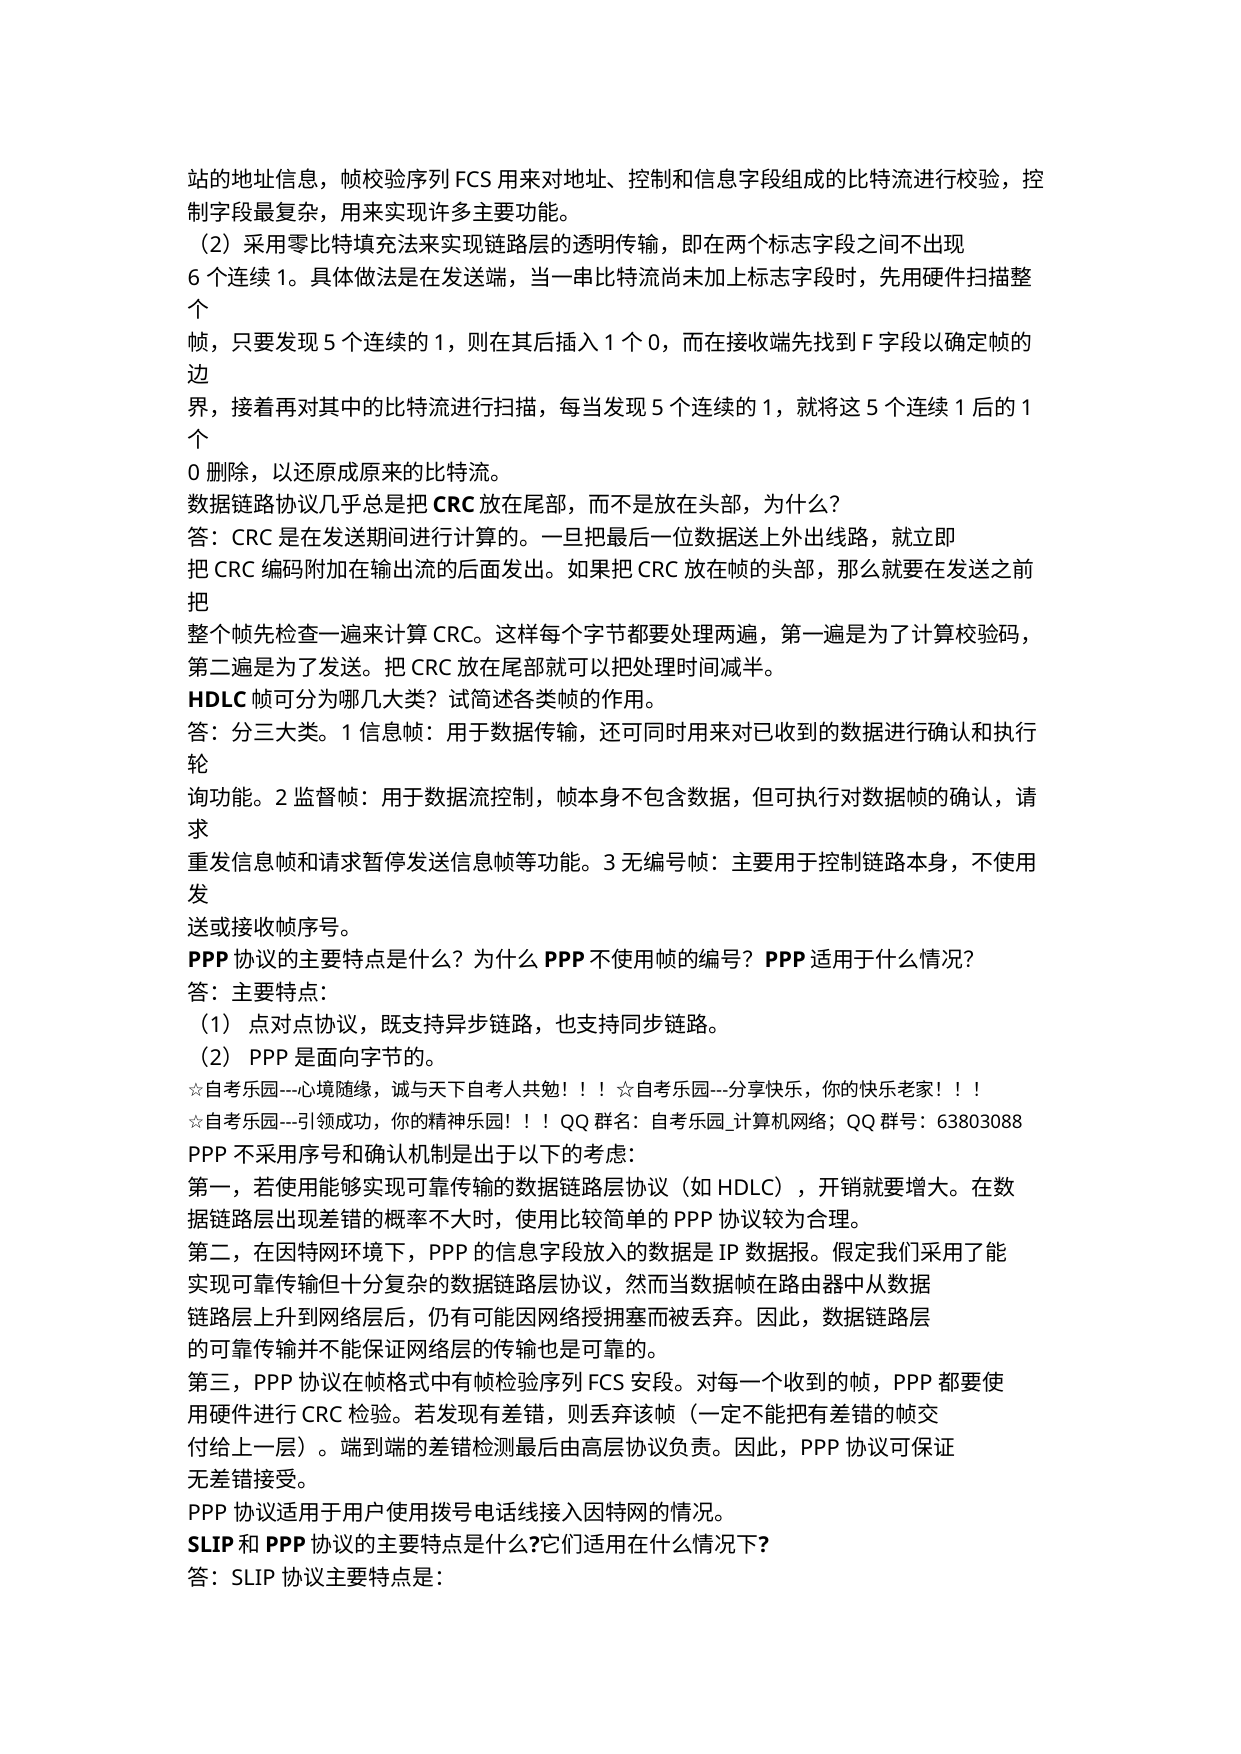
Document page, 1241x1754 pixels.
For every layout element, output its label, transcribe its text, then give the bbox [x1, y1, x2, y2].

text 送或接收帧序号。 [187, 909, 1053, 942]
text PPP协议的主要特点是什么？为什么PPP不使用帧的编号？PPP适用于什么情况？ [187, 942, 1053, 974]
text 第一，若使用能够实现可靠传输的数据链路层协议（如HDLC），开销就要增大。在数 [187, 1169, 1053, 1202]
text 答：SLIP 协议主要特点是： [187, 1559, 1053, 1592]
text 整个帧先检查一遍来计算CRC。这样每个字节都要处理两遍，第一遍是为了计算校验码， [187, 617, 1053, 649]
text 答：CRC 是在发送期间进行计算的。一旦把最后一位数据送上外出线路，就立即 [187, 519, 1053, 552]
text 用硬件进行CRC 检验。若发现有差错，则丢弃该帧（一定不能把有差错的帧交 [187, 1397, 1053, 1429]
text SLIP和PPP协议的主要特点是什么?它们适用在什么情况下? [187, 1527, 1053, 1559]
text ☆自考乐园---心境随缘，诚与天下自考人共勉！！！☆自考乐园---分享快乐，你的快乐老家！！！ [187, 1072, 1053, 1104]
text 第三，PPP 协议在帧格式中有帧检验序列FCS 安段。对每一个收到的帧，PPP 都要使 [187, 1364, 1053, 1397]
text 0 删除，以还原成原来的比特流。 [187, 454, 1053, 487]
text 据链路层出现差错的概率不大时，使用比较简单的PPP 协议较为合理。 [187, 1202, 1053, 1234]
text PPP 协议适用于用户使用拨号电话线接入因特网的情况。 [187, 1494, 1053, 1527]
text 第二遍是为了发送。把CRC 放在尾部就可以把处理时间减半。 [187, 649, 1053, 682]
text HDLC帧可分为哪几大类？试简述各类帧的作用。 [187, 682, 1053, 714]
text （1） 点对点协议，既支持异步链路，也支持同步链路。 [187, 1007, 1053, 1039]
text ☆自考乐园---引领成功，你的精神乐园！！！QQ 群名：自考乐园_计算机网络；QQ 群号：63803088 [187, 1104, 1053, 1137]
text 数据链路协议几乎总是把CRC放在尾部，而不是放在头部，为什么？ [187, 487, 1053, 519]
text 答：分三大类。1 信息帧：用于数据传输，还可同时用来对已收到的数据进行确认和执行轮 [187, 714, 1053, 779]
text 无差错接受。 [187, 1462, 1053, 1494]
text 界，接着再对其中的比特流进行扫描，每当发现5 个连续的1，就将这5 个连续1 后的1 个 [187, 389, 1053, 454]
text 把CRC 编码附加在输出流的后面发出。如果把CRC 放在帧的头部，那么就要在发送之前把 [187, 552, 1053, 617]
text PPP 不采用序号和确认机制是出于以下的考虑： [187, 1137, 1053, 1169]
text 答：主要特点： [187, 974, 1053, 1007]
text 第二，在因特网环境下，PPP 的信息字段放入的数据是IP 数据报。假定我们采用了能 [187, 1234, 1053, 1267]
text 付给上一层）。端到端的差错检测最后由高层协议负责。因此，PPP 协议可保证 [187, 1429, 1053, 1462]
text 帧，只要发现5 个连续的1，则在其后插入1 个0，而在接收端先找到F 字段以确定帧的边 [187, 324, 1053, 389]
text 6 个连续1。具体做法是在发送端，当一串比特流尚未加上标志字段时，先用硬件扫描整个 [187, 259, 1053, 324]
text 站的地址信息，帧校验序列FCS 用来对地址、控制和信息字段组成的比特流进行校验，控 [187, 162, 1053, 194]
text （2） PPP 是面向字节的。 [187, 1039, 1053, 1072]
text 链路层上升到网络层后，仍有可能因网络授拥塞而被丢弃。因此，数据链路层 [187, 1299, 1053, 1332]
text 制字段最复杂，用来实现许多主要功能。 [187, 194, 1053, 227]
text 实现可靠传输但十分复杂的数据链路层协议，然而当数据帧在路由器中从数据 [187, 1267, 1053, 1299]
text 询功能。2 监督帧：用于数据流控制，帧本身不包含数据，但可执行对数据帧的确认，请求 [187, 779, 1053, 844]
text 重发信息帧和请求暂停发送信息帧等功能。3 无编号帧：主要用于控制链路本身，不使用发 [187, 844, 1053, 909]
text 的可靠传输并不能保证网络层的传输也是可靠的。 [187, 1332, 1053, 1364]
text （2）采用零比特填充法来实现链路层的透明传输，即在两个标志字段之间不出现 [187, 227, 1053, 259]
